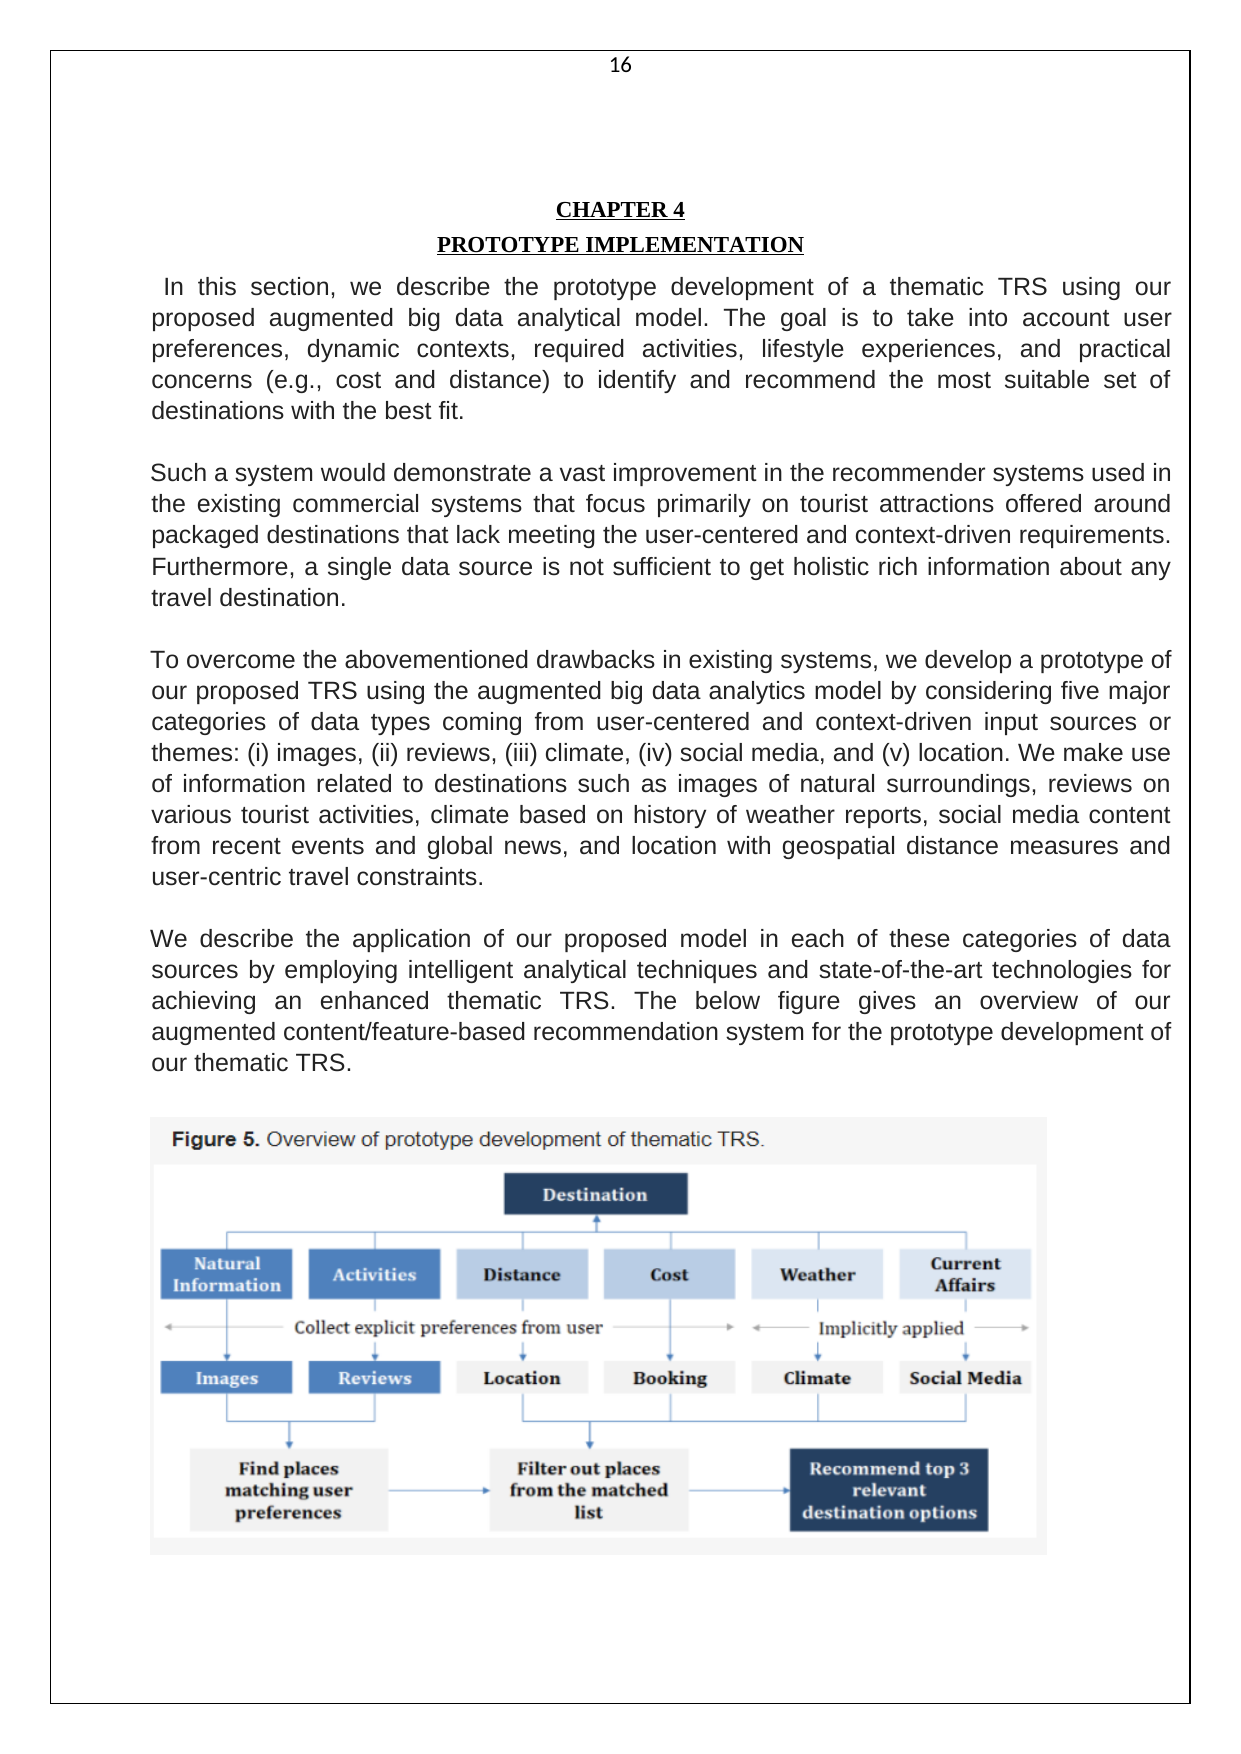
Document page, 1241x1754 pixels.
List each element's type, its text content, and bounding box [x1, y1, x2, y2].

text To overcome the abovementioned drawbacks in existing systems, we develop a prototype of our proposed TRS using the augmented big data analytics model by considering five major categories of data types coming from user-centered and context-driven input sources or themes: (i) images, (ii) reviews, (iii) climate, (iv) social media, and (v) location. We make use of information related to destinations such as images of natural surroundings, reviews on various tourist activities, climate based on history of weather reports, social media content from recent events and global news, and location with geospatial distance measures and user-centric travel constraints. [150, 644, 1173, 891]
text PROTOTYPE IMPLEMENTATION [150, 231, 1091, 257]
text In this section, we describe the prototype development of a thematic TRS using our proposed augmented big data analytical model. The goal is to take into account user preferences, dynamic contexts, required activities, lifestyle experiences, and practical concerns (e.g., cost and distance) to identify and recommend the most suitable set of destinations with the best fit. [150, 272, 1173, 425]
text CHAPTER 4 [150, 196, 1090, 222]
text Such a system would demonstrate a vast improvement in the recommender systems used in the existing commercial systems that focus primarily on tourist attractions offered around packaged destinations that lack meeting the user-centered and context-driven requirements. Furthermore, a single data source is not sufficient to get holistic rich information about any travel destination. [150, 458, 1173, 611]
text We describe the application of our proposed model in each of these categories of data sources by employing intelligent analytical techniques and state-of-the-art technologies for achieving an enhanced thematic TRS. The below figure gives an overview of our augmented content/feature-based recommendation system for the prototype development of our thematic TRS. [150, 924, 1173, 1077]
picture [150, 1117, 1047, 1555]
